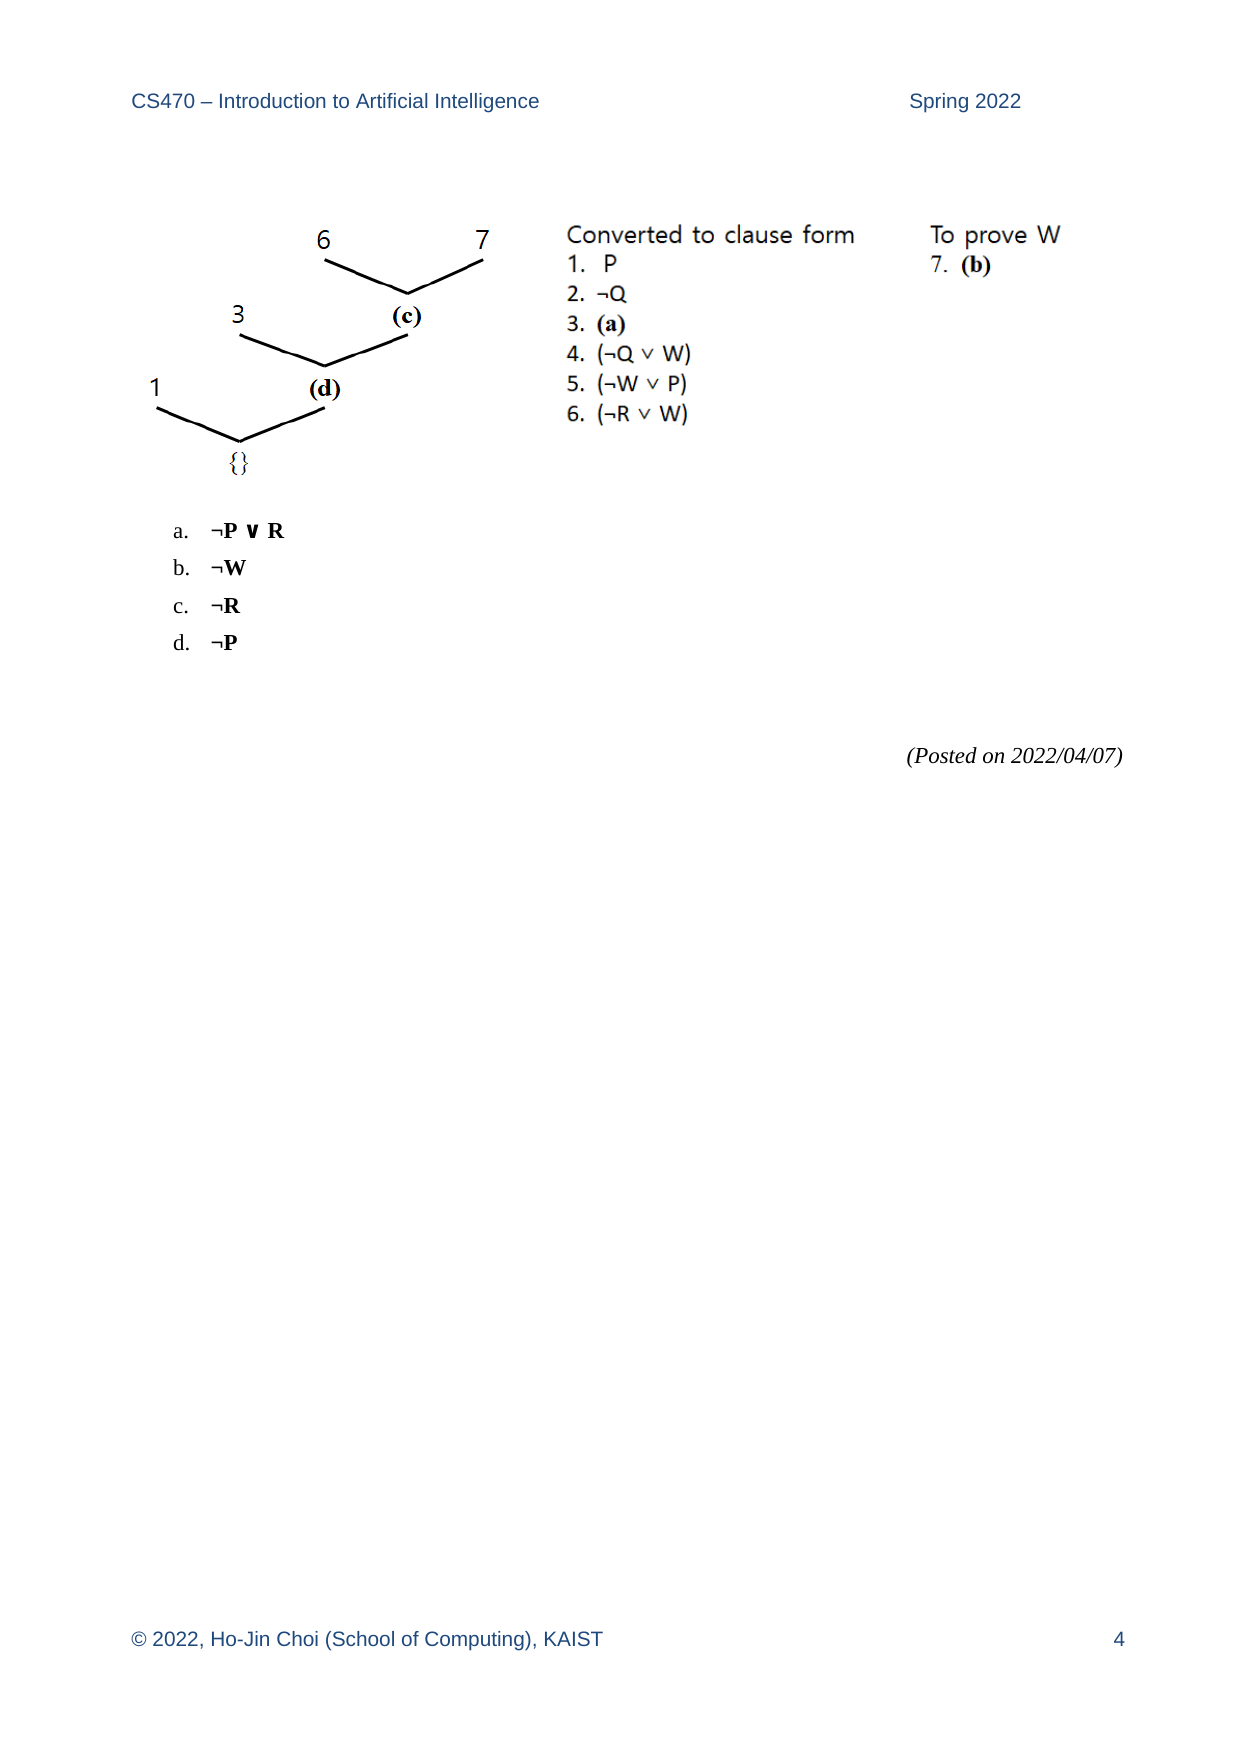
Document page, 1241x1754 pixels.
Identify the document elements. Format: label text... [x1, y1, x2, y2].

title ¬P [173, 624, 1125, 661]
picture [551, 211, 1097, 471]
title ¬W [173, 549, 1125, 586]
title ¬P ∨ R [173, 511, 1125, 549]
picture [131, 215, 505, 492]
title ¬R [173, 586, 1125, 624]
title (Posted on 2022/04/07) [131, 736, 1125, 774]
